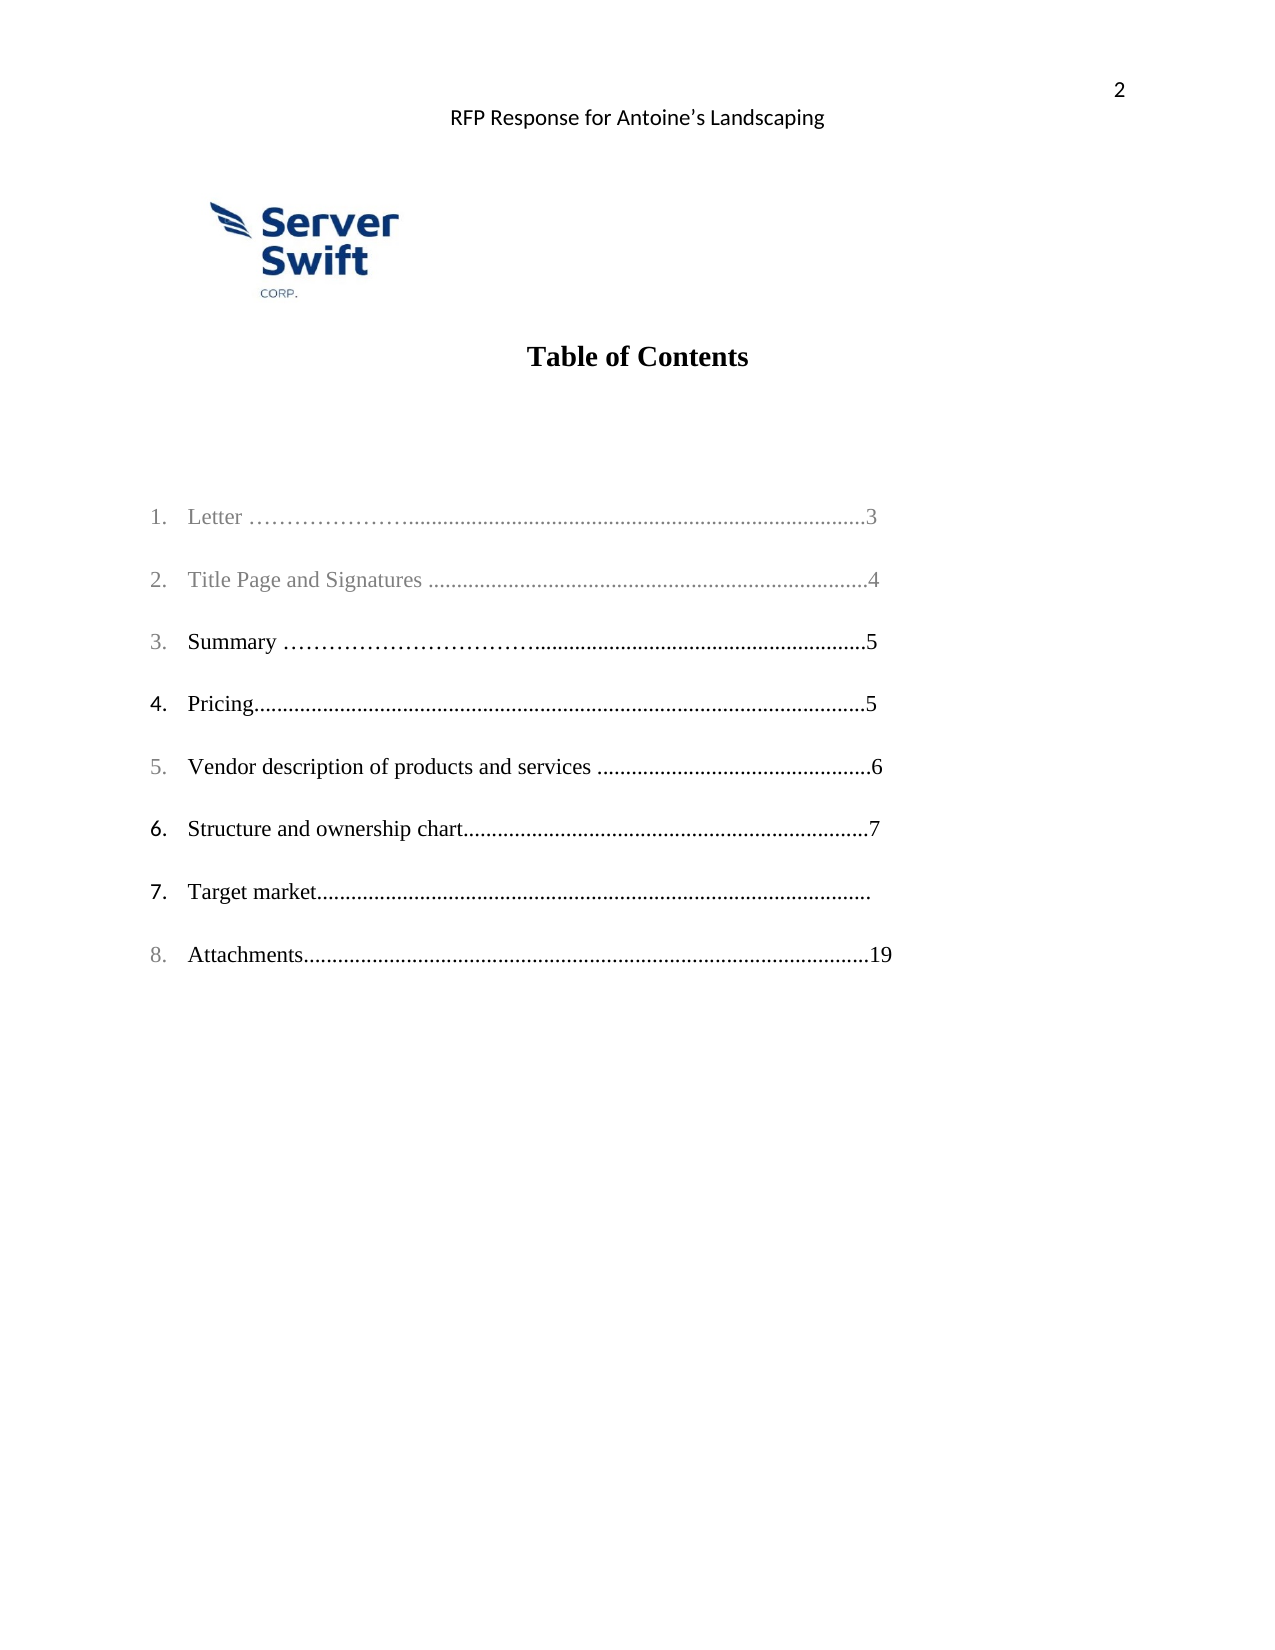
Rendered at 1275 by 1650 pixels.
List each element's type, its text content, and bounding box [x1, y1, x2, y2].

list Pricing...........................................................................................................5 [150, 655, 1125, 717]
list Target market................................................................................................. [150, 842, 1125, 905]
list Structure and ownership chart.......................................................................7 [150, 780, 1125, 842]
list Title Page and Signatures .............................................................................4 [150, 530, 1125, 592]
list Summary ……………………………..........................................................5 [150, 592, 1125, 655]
list Attachments...................................................................................................19 [150, 905, 1125, 967]
list Letter …………………................................................................................3 [150, 467, 1125, 530]
text Table of Contents [150, 339, 1125, 372]
list Vendor description of products and services ................................................6 [150, 717, 1125, 780]
